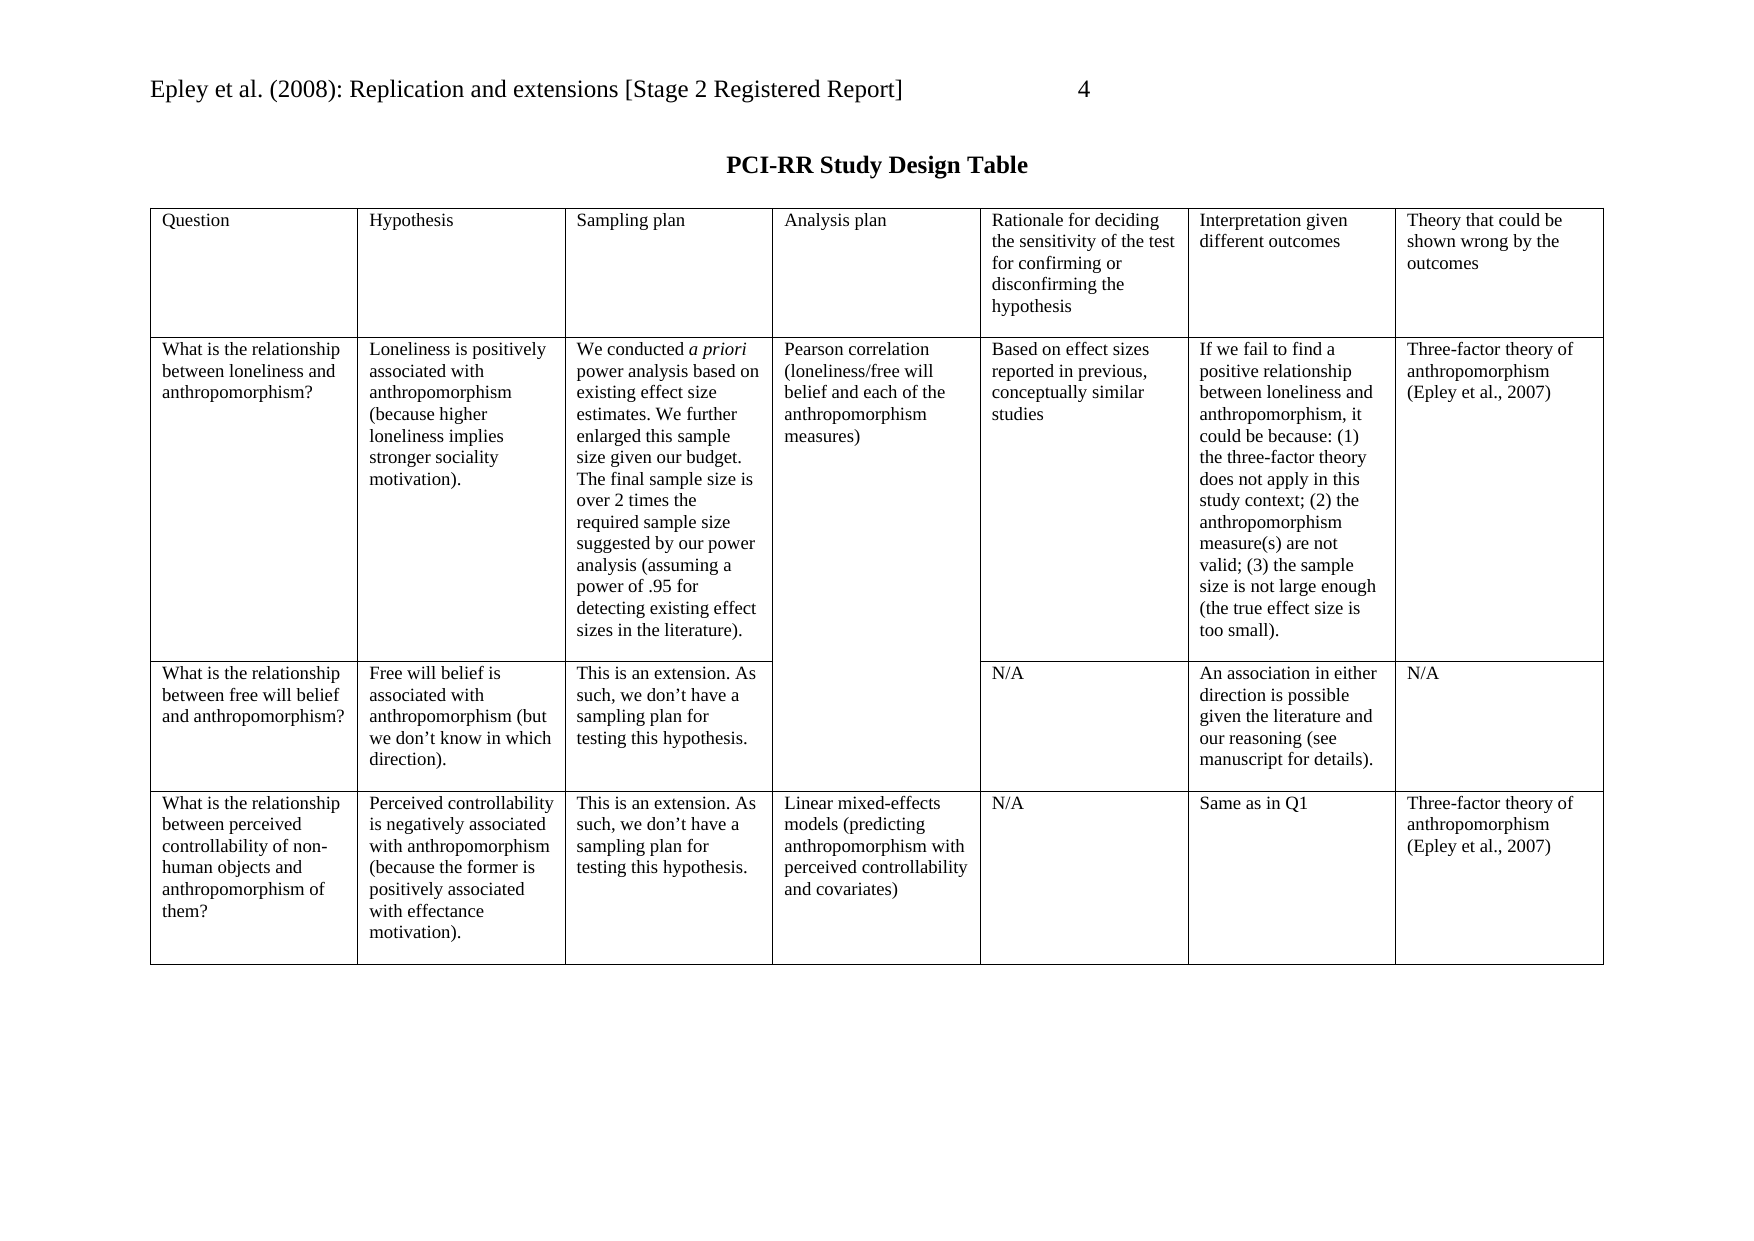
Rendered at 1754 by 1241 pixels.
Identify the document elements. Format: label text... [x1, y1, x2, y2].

table_cell Perceived controllability is negatively associated with anthropomorphism (because the former is positively associated with effectance motivation). [358, 792, 565, 963]
table_cell What is the relationship between perceived controllability of non-human objects and anthropomorphism of them? [151, 792, 357, 963]
table_cell Linear mixed-effects models (predicting anthropomorphism with perceived controllability and covariates) [773, 792, 980, 963]
table_header Interpretation given different outcomes [1189, 209, 1395, 337]
table_cell Same as in Q1 [1189, 792, 1395, 963]
table_header Analysis plan [773, 209, 980, 337]
table_header Hypothesis [358, 209, 565, 337]
table_cell If we fail to find a positive relationship between loneliness and anthropomorphism, it could be because: (1) the three-factor theory does not apply in this study context; (2) the anthropomorphism measure(s) are not valid; (3) the sample size is not large enough (the true effect size is too small). [1189, 338, 1395, 661]
table_cell N/A [981, 792, 1188, 963]
table_cell Three-factor theory of anthropomorphism (Epley et al., 2007) [1396, 792, 1603, 963]
table_cell N/A [1396, 662, 1603, 791]
table_cell Based on effect sizes reported in previous, conceptually similar studies [981, 338, 1188, 661]
table_cell An association in either direction is possible given the literature and our reasoning (see manuscript for details). [1189, 662, 1395, 791]
table_cell Pearson correlation (loneliness/free will belief and each of the anthropomorphism measures) [773, 338, 980, 791]
table_cell This is an extension. As such, we don’t have a sampling plan for testing this hypothesis. [566, 662, 772, 791]
table_header Sampling plan [566, 209, 772, 337]
table_header Question [151, 209, 357, 337]
table_cell Three-factor theory of anthropomorphism (Epley et al., 2007) [1396, 338, 1603, 661]
table_cell Loneliness is positively associated with anthropomorphism (because higher loneliness implies stronger sociality motivation). [358, 338, 565, 661]
table_cell What is the relationship between free will belief and anthropomorphism? [151, 662, 357, 791]
table_header Theory that could be shown wrong by the outcomes [1396, 209, 1603, 337]
subtitle PCI-RR Study Design Table [150, 150, 1604, 179]
table_cell N/A [981, 662, 1188, 791]
table_cell This is an extension. As such, we don’t have a sampling plan for testing this hypothesis. [566, 792, 772, 963]
table_header Rationale for deciding the sensitivity of the test for confirming or disconfirming the hypothesis [981, 209, 1188, 337]
table_cell What is the relationship between loneliness and anthropomorphism? [151, 338, 357, 661]
table_cell We conducted a priori power analysis based on existing effect size estimates. We further enlarged this sample size given our budget. The final sample size is over 2 times the required sample size suggested by our power analysis (assuming a power of .95 for detecting existing effect sizes in the literature). [566, 338, 772, 661]
table_cell Free will belief is associated with anthropomorphism (but we don’t know in which direction). [358, 662, 565, 791]
